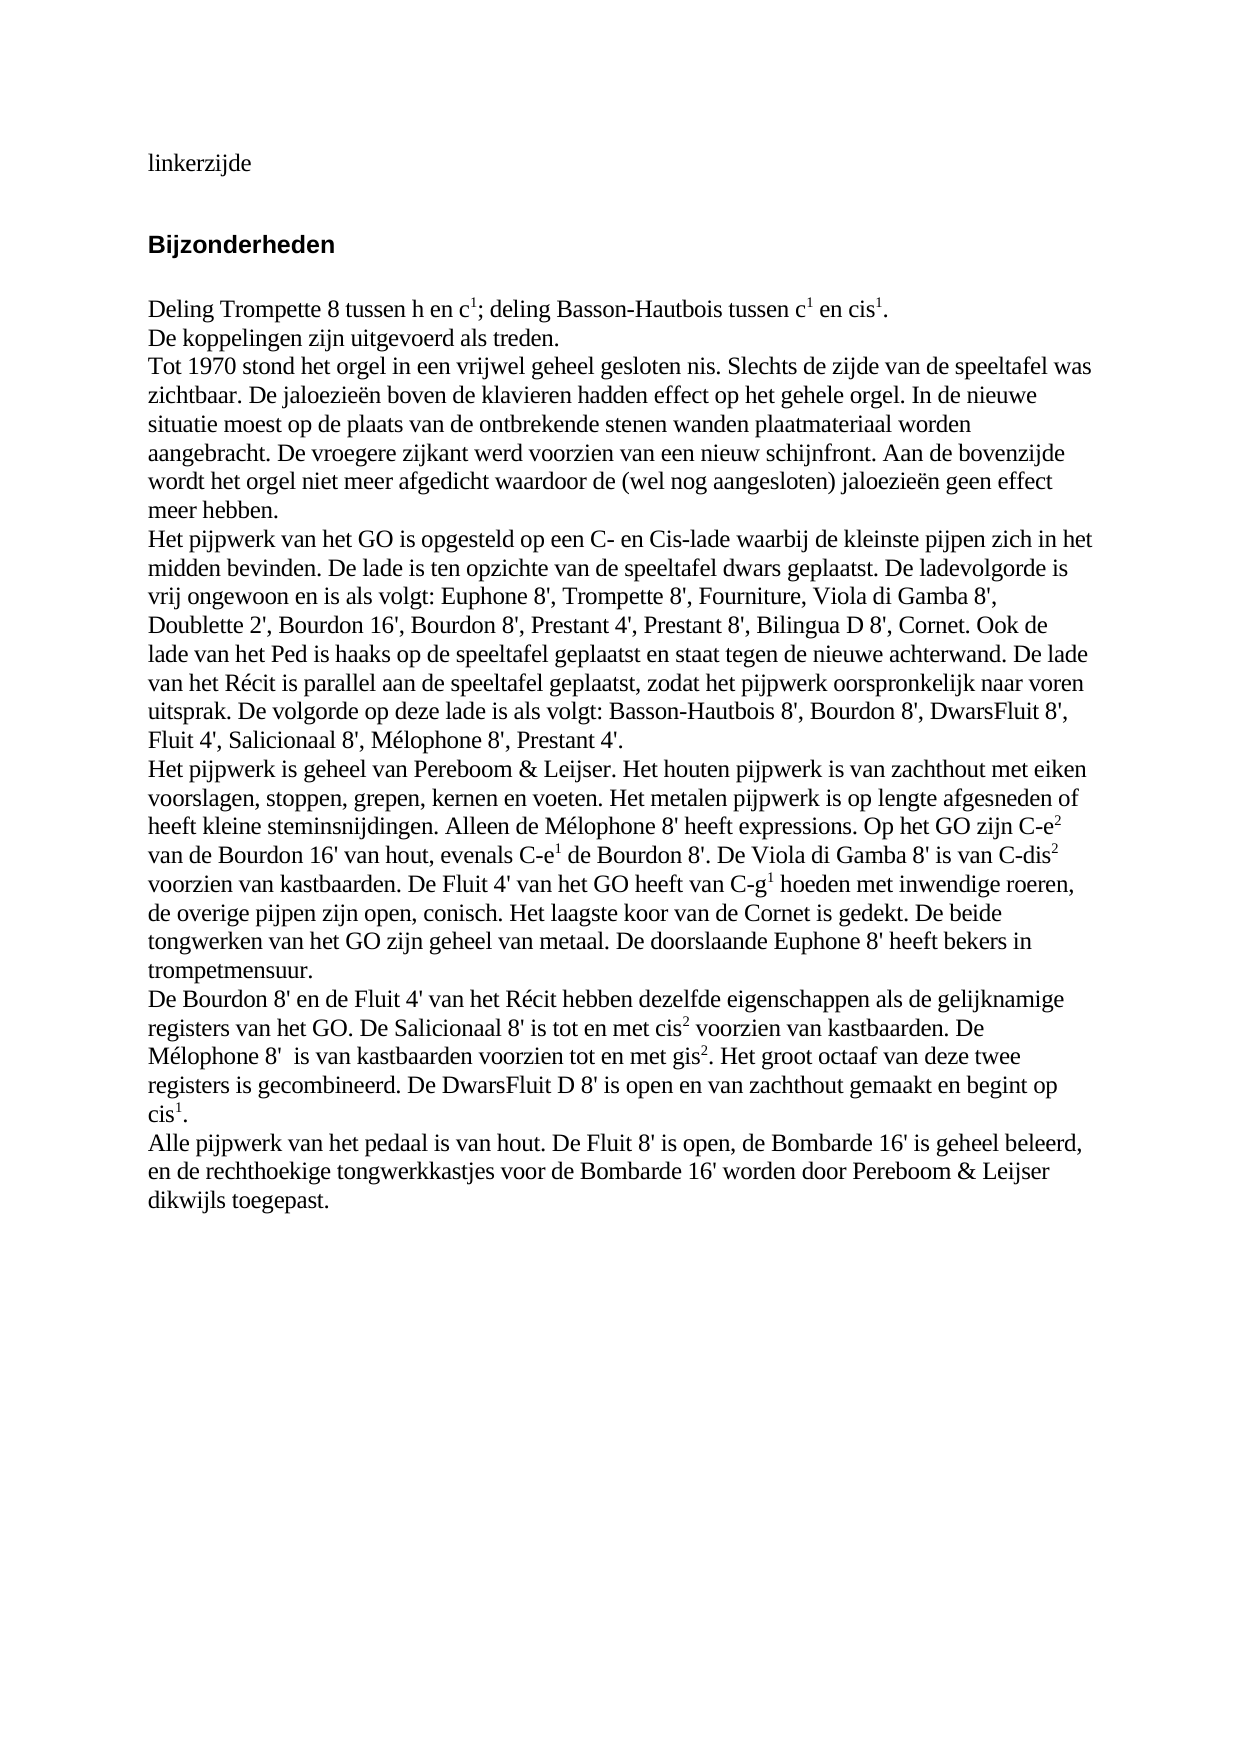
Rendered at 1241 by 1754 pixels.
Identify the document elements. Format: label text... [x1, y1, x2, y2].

text linkerzijde [148, 148, 1093, 176]
text Het pijpwerk is geheel van Pereboom & Leijser. Het houten pijpwerk is van zachthout met eiken voorslagen, stoppen, grepen, kernen en voeten. Het metalen pijpwerk is op lengte afgesneden of heeft kleine steminsnijdingen. Alleen de Mélophone 8' heeft expressions. Op het GO zijn C-e2 van de Bourdon 16' van hout, evenals C-e1 de Bourdon 8'. De Viola di Gamba 8' is van C-dis2 voorzien van kastbaarden. De Fluit 4' van het GO heeft van C-g1 hoeden met inwendige roeren, de overige pijpen zijn open, conisch. Het laagste koor van de Cornet is gedekt. De beide tongwerken van het GO zijn geheel van metaal. De doorslaande Euphone 8' heeft bekers in trompetmensuur. [148, 754, 1093, 984]
text Alle pijpwerk van het pedaal is van hout. De Fluit 8' is open, de Bombarde 16' is geheel beleerd, en de rechthoekige tongwerkkastjes voor de Bombarde 16' worden door Pereboom & Leijser dikwijls toegepast. [148, 1128, 1093, 1214]
text De Bourdon 8' en de Fluit 4' van het Récit hebben dezelfde eigenschappen als de gelijknamige registers van het GO. De Salicionaal 8' is tot en met cis2 voorzien van kastbaarden. De Mélophone 8' is van kastbaarden voorzien tot en met gis2. Het groot octaaf van deze twee registers is gecombineerd. De DwarsFluit D 8' is open en van zachthout gemaakt en begint op cis1. [148, 984, 1093, 1128]
text De koppelingen zijn uitgevoerd als treden. [148, 323, 1093, 351]
text Deling Trompette 8 tussen h en c1; deling Basson-Hautbois tussen c1 en cis1. [148, 294, 1093, 323]
subtitle Bijzonderheden [148, 230, 1093, 259]
text Het pijpwerk van het GO is opgesteld op een C- en Cis-lade waarbij de kleinste pijpen zich in het midden bevinden. De lade is ten opzichte van de speeltafel dwars geplaatst. De ladevolgorde is vrij ongewoon en is als volgt: Euphone 8', Trompette 8', Fourniture, Viola di Gamba 8', Doublette 2', Bourdon 16', Bourdon 8', Prestant 4', Prestant 8', Bilingua D 8', Cornet. Ook de lade van het Ped is haaks op de speeltafel geplaatst en staat tegen de nieuwe achterwand. De lade van het Récit is parallel aan de speeltafel geplaatst, zodat het pijpwerk oorspronkelijk naar voren uitsprak. De volgorde op deze lade is als volgt: Basson-Hautbois 8', Bourdon 8', DwarsFluit 8', Fluit 4', Salicionaal 8', Mélophone 8', Prestant 4'. [148, 524, 1093, 754]
text Tot 1970 stond het orgel in een vrijwel geheel gesloten nis. Slechts de zijde van de speeltafel was zichtbaar. De jaloezieën boven de klavieren hadden effect op het gehele orgel. In de nieuwe situatie moest op de plaats van de ontbrekende stenen wanden plaatmateriaal worden aangebracht. De vroegere zijkant werd voorzien van een nieuw schijnfront. Aan de bovenzijde wordt het orgel niet meer afgedicht waardoor de (wel nog aangesloten) jaloezieën geen effect meer hebben. [148, 351, 1093, 524]
